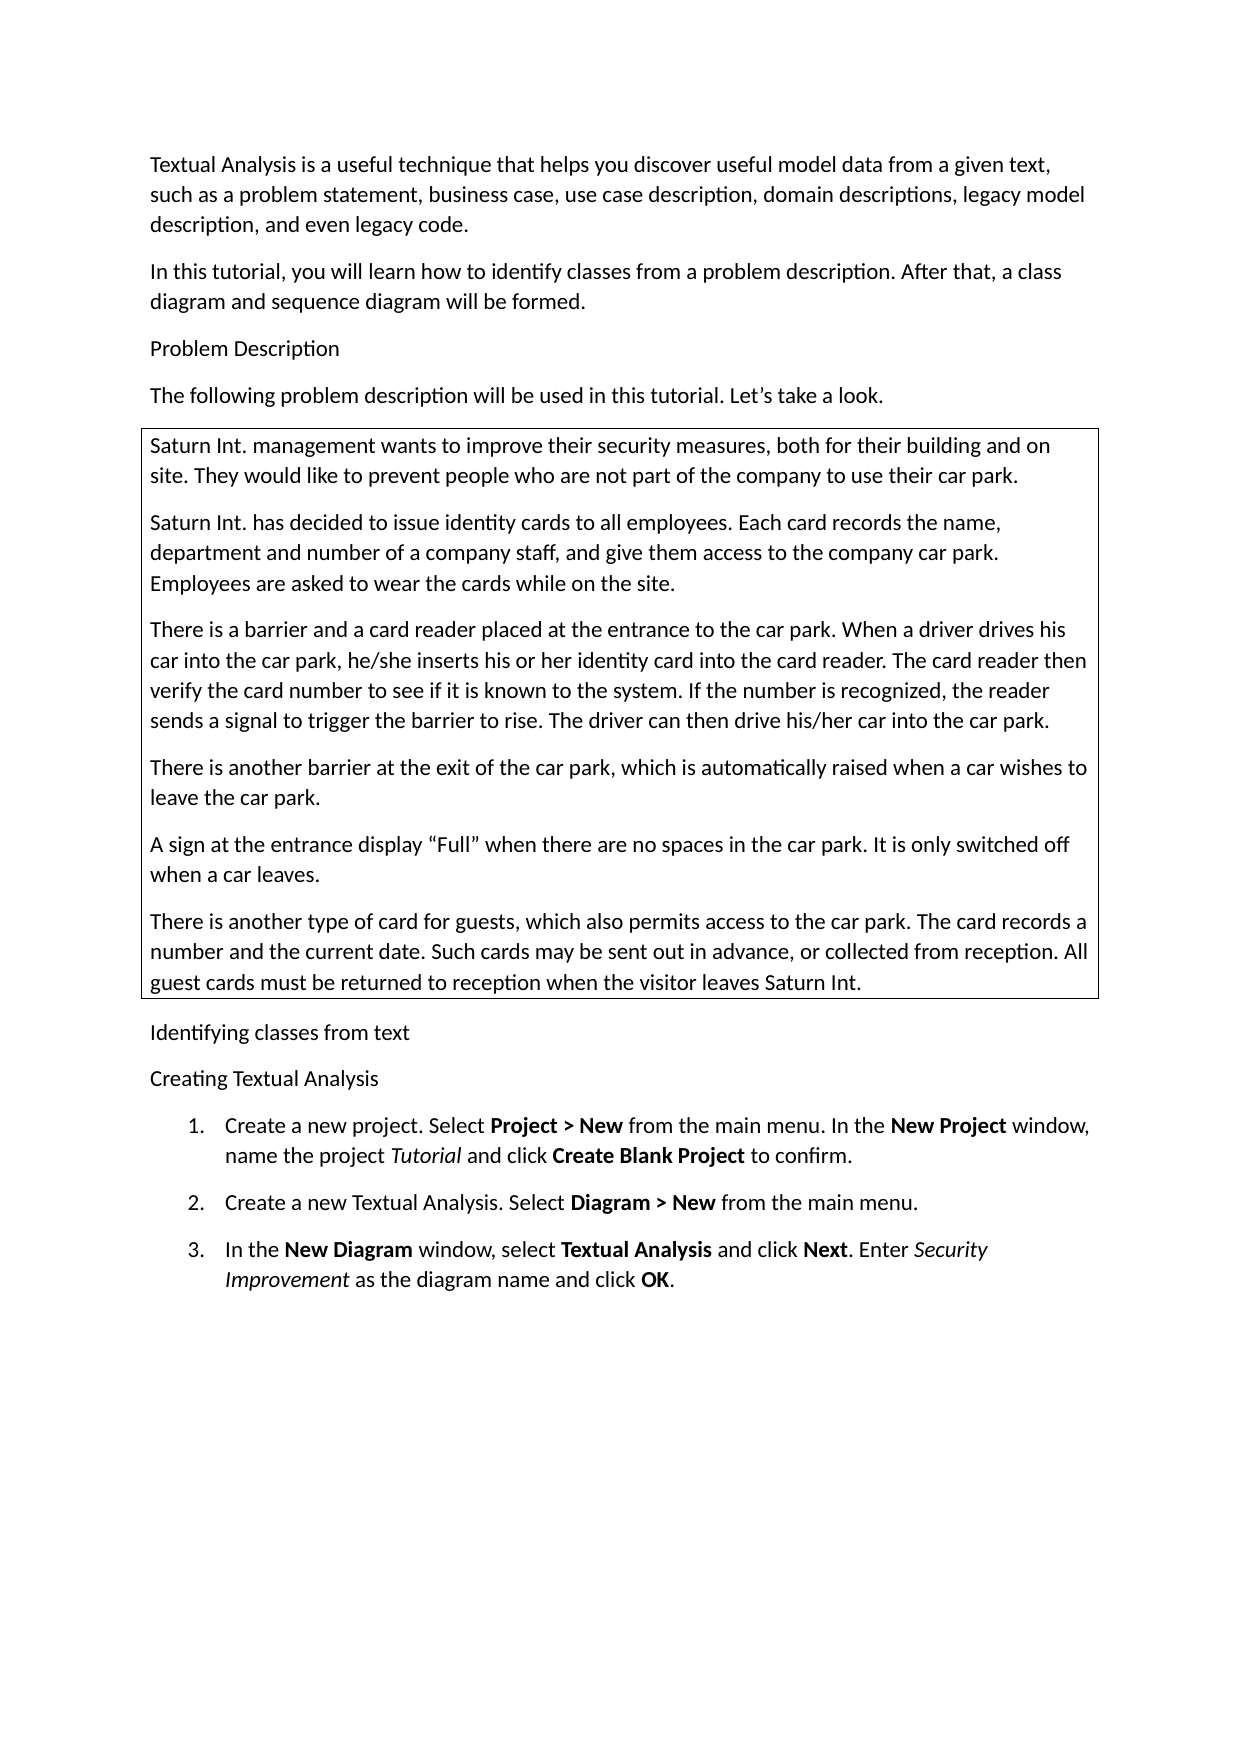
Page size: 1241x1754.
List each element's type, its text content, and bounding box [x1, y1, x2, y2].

text Saturn Int. has decided to issue identity cards to all employees. Each card records the name, department and number of a company staff, and give them access to the company car park. Employees are asked to wear the cards while on the site. [142, 505, 1098, 597]
text A sign at the entrance display “Full” when there are no spaces in the car park. It is only switched off when a car leaves. [142, 827, 1098, 888]
text The following problem description will be used in this tutorial. Let’s take a look. [150, 381, 1090, 409]
text Textual Analysis is a useful technique that helps you discover useful model data from a given text, such as a problem statement, business case, use case description, domain descriptions, legacy model description, and even legacy code. [150, 150, 1090, 238]
list Create a new Textual Analysis. Select Diagram > New from the main menu. [187, 1188, 1090, 1217]
text Creating Textual Analysis [150, 1064, 1090, 1093]
text There is a barrier and a card reader placed at the entrance to the car park. When a driver drives his car into the car park, he/she inserts his or her identity card into the card reader. The card reader then verify the card number to see if it is known to the system. If the number is recognized, the reader sends a signal to trigger the barrier to rise. The driver can then drive his/her car into the car park. [142, 612, 1098, 734]
text Saturn Int. management wants to improve their security measures, both for their building and on site. They would like to prevent people who are not part of the company to use their car park. [142, 429, 1098, 489]
list Create a new project. Select Project > New from the main menu. In the New Project window, name the project Tutorial and click Create Blank Project to confirm. [187, 1111, 1090, 1170]
list In the New Diagram window, select Textual Analysis and click Next. Enter Security Improvement as the diagram name and click OK. [187, 1235, 1090, 1294]
text Problem Description [150, 334, 1090, 362]
text In this tutorial, you will learn how to identify classes from a problem description. After that, a class diagram and sequence diagram will be formed. [150, 257, 1090, 316]
text There is another barrier at the exit of the car park, which is automatically raised when a car wishes to leave the car park. [142, 750, 1098, 811]
text There is another type of card for guests, which also permits access to the car park. The card records a number and the current date. Such cards may be sent out in advance, or collected from reception. All guest cards must be returned to reception when the visitor leaves Saturn Int. [142, 904, 1098, 998]
text Identifying classes from text [150, 1018, 1090, 1046]
